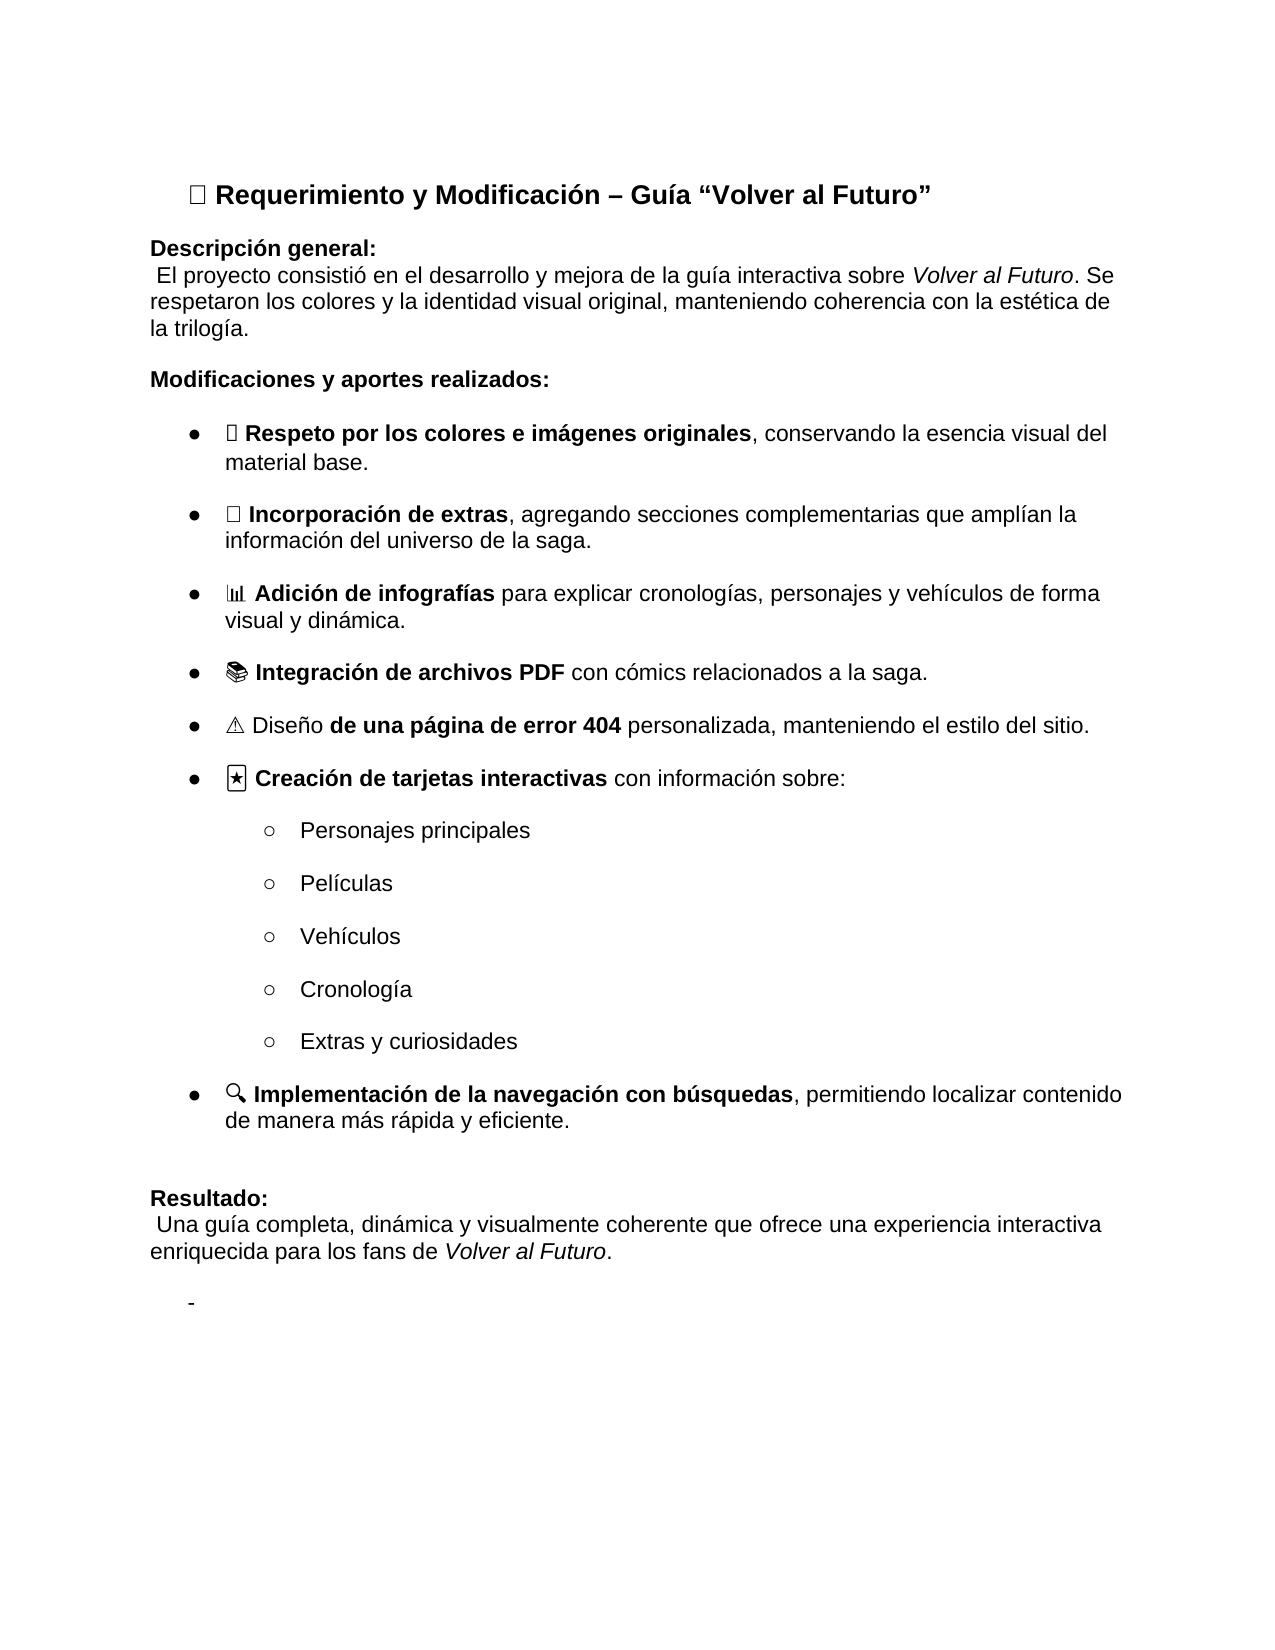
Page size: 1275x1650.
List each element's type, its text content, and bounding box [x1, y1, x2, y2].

list 📚 Integración de archivos PDF con cómics relacionados a la saga. [187, 659, 1125, 712]
list 🔍 Implementación de la navegación con búsquedas, permitiendo localizar contenido de manera más rápida y eficiente. [187, 1081, 1125, 1160]
list 🧩 Incorporación de extras, agregando secciones complementarias que amplían la información del universo de la saga. [187, 501, 1125, 580]
list Vehículos [262, 923, 1125, 976]
list Películas [262, 870, 1125, 923]
list 🃏 Creación de tarjetas interactivas con información sobre: [187, 765, 1125, 817]
list Extras y curiosidades [262, 1028, 1125, 1081]
text Descripción general: El proyecto consistió en el desarrollo y mejora de la guía interactiva sobre Volver al Futuro. Se respetaron los colores y la identidad visual original, manteniendo coherencia con la estética de la trilogía. [150, 235, 1125, 341]
text Resultado: Una guía completa, dinámica y visualmente coherente que ofrece una experiencia interactiva enriquecida para los fans de Volver al Futuro. [150, 1185, 1125, 1264]
subtitle 🧭 Requerimiento y Modificación – Guía “Volver al Futuro” [187, 179, 1125, 210]
list ⚠️ Diseño de una página de error 404 personalizada, manteniendo el estilo del sitio. [187, 712, 1125, 765]
list 📊 Adición de infografías para explicar cronologías, personajes y vehículos de forma visual y dinámica. [187, 580, 1125, 659]
list ✅ Respeto por los colores e imágenes originales, conservando la esencia visual del material base. [187, 417, 1125, 501]
list Personajes principales [262, 817, 1125, 870]
text Modificaciones y aportes realizados: [150, 366, 1125, 392]
list Cronología [262, 976, 1125, 1028]
